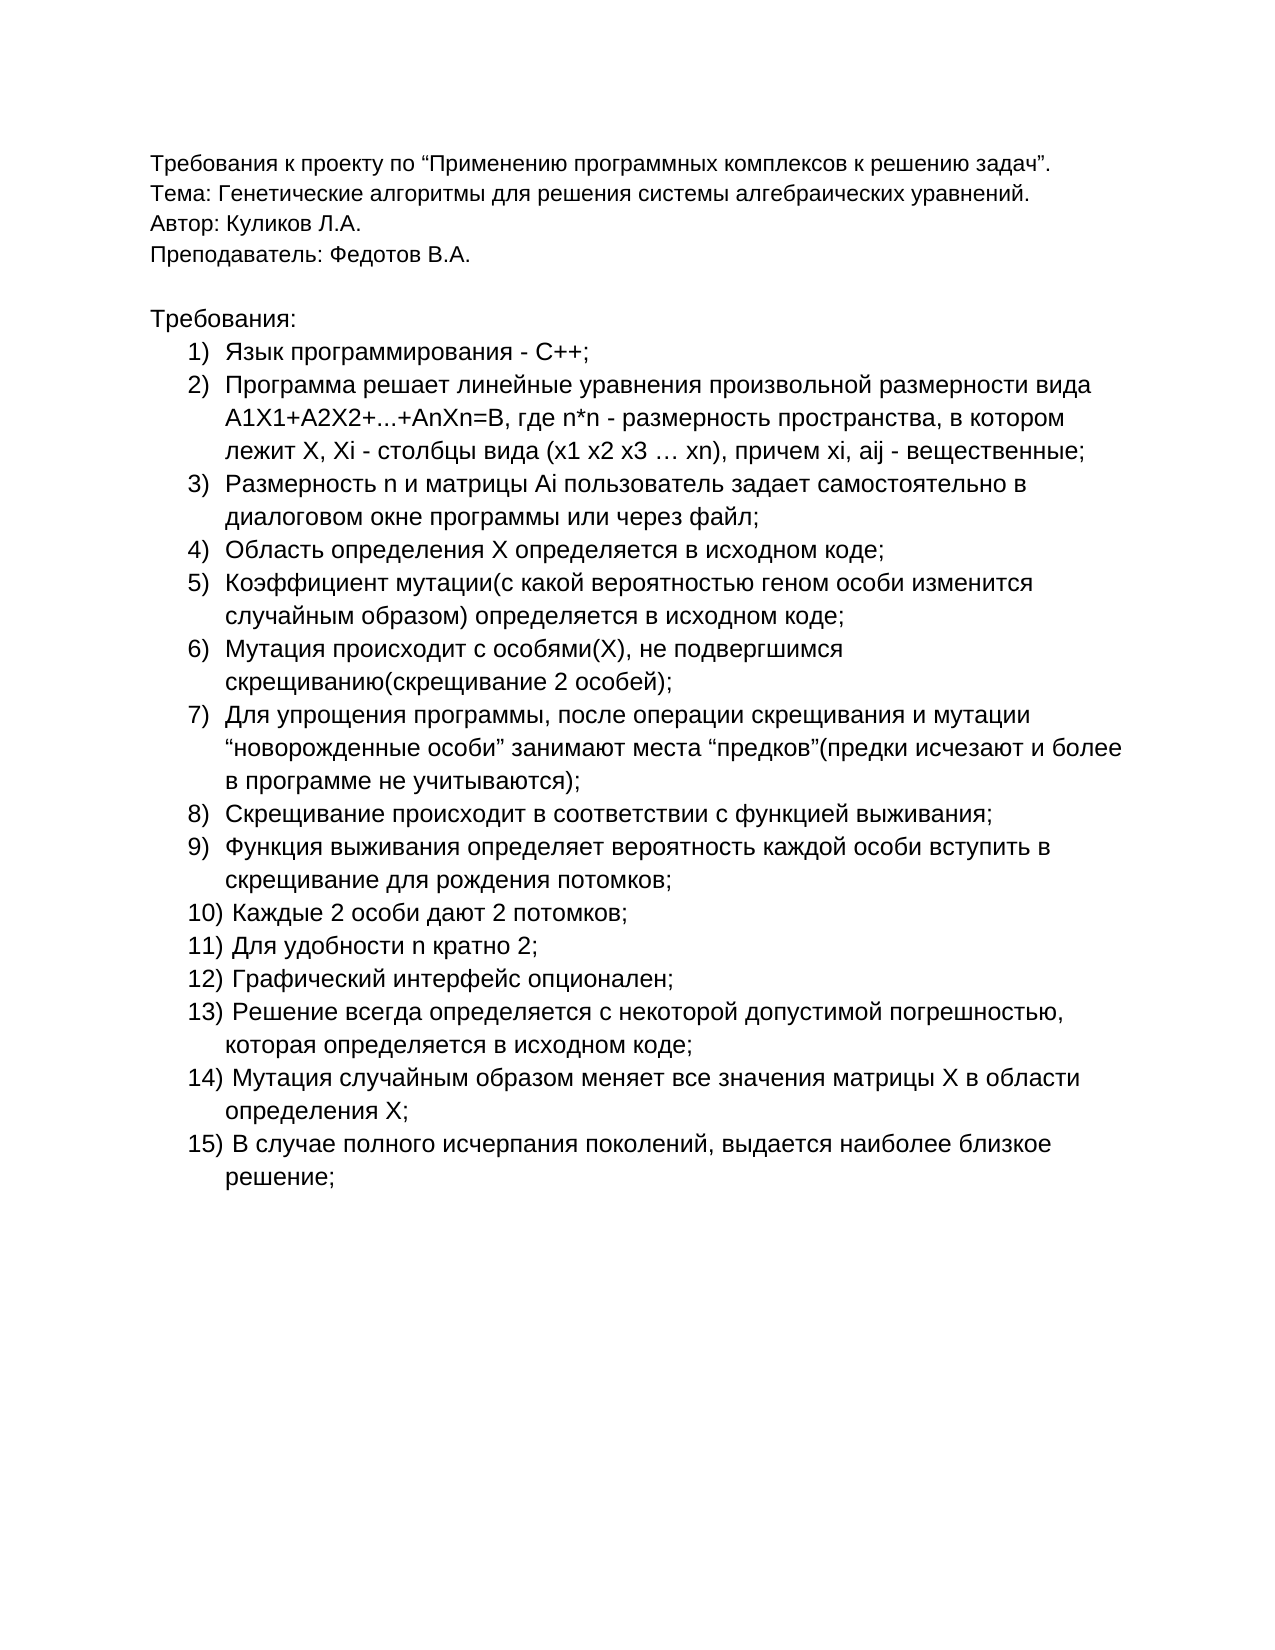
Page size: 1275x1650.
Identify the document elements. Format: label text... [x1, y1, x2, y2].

list Для удобности n кратно 2; [187, 931, 1125, 960]
list Коэффициент мутации(с какой вероятностью геном особи изменится случайным образом) определяется в исходном коде; [187, 568, 1125, 630]
list Область определения X определяется в исходном коде; [187, 535, 1125, 564]
list Программа решает линейные уравнения произвольной размерности вида A1X1+A2X2+...+AnXn=B, где n*n - размерность пространства, в котором лежит X, Xi - столбцы вида (x1 x2 x3 … xn), причем xi, аij - вещественные; [187, 370, 1125, 465]
list Для упрощения программы, после операции скрещивания и мутации “новорожденные особи” занимают места “предков”(предки исчезают и более в программе не учитываются); [187, 700, 1125, 795]
list Мутация происходит с особями(Х), не подвергшимся скрещиванию(скрещивание 2 особей); [187, 634, 1125, 696]
list Язык программирования - С++; [187, 337, 1125, 366]
list Графический интерфейс опционален; [187, 964, 1125, 993]
text Тема: Генетические алгоритмы для решения системы алгебраических уравнений. [150, 180, 1125, 207]
list Мутация случайным образом меняет все значения матрицы Х в области определения X; [187, 1063, 1125, 1125]
list Каждые 2 особи дают 2 потомков; [187, 898, 1125, 927]
text Требования: [150, 304, 1125, 333]
list Решение всегда определяется с некоторой допустимой погрешностью, которая определяется в исходном коде; [187, 997, 1125, 1059]
text Автор: Куликов Л.А. [150, 210, 1125, 237]
text Преподаватель: Федотов В.А. [150, 241, 1125, 267]
list Размерность n и матрицы Ai пользователь задает самостоятельно в диалоговом окне программы или через файл; [187, 469, 1125, 531]
list Функция выживания определяет вероятность каждой особи вступить в скрещивание для рождения потомков; [187, 832, 1125, 894]
list Скрещивание происходит в соответствии с функцией выживания; [187, 799, 1125, 828]
list В случае полного исчерпания поколений, выдается наиболее близкое решение; [187, 1129, 1125, 1191]
text Требования к проекту по “Применению программных комплексов к решению задач”. [150, 150, 1125, 176]
